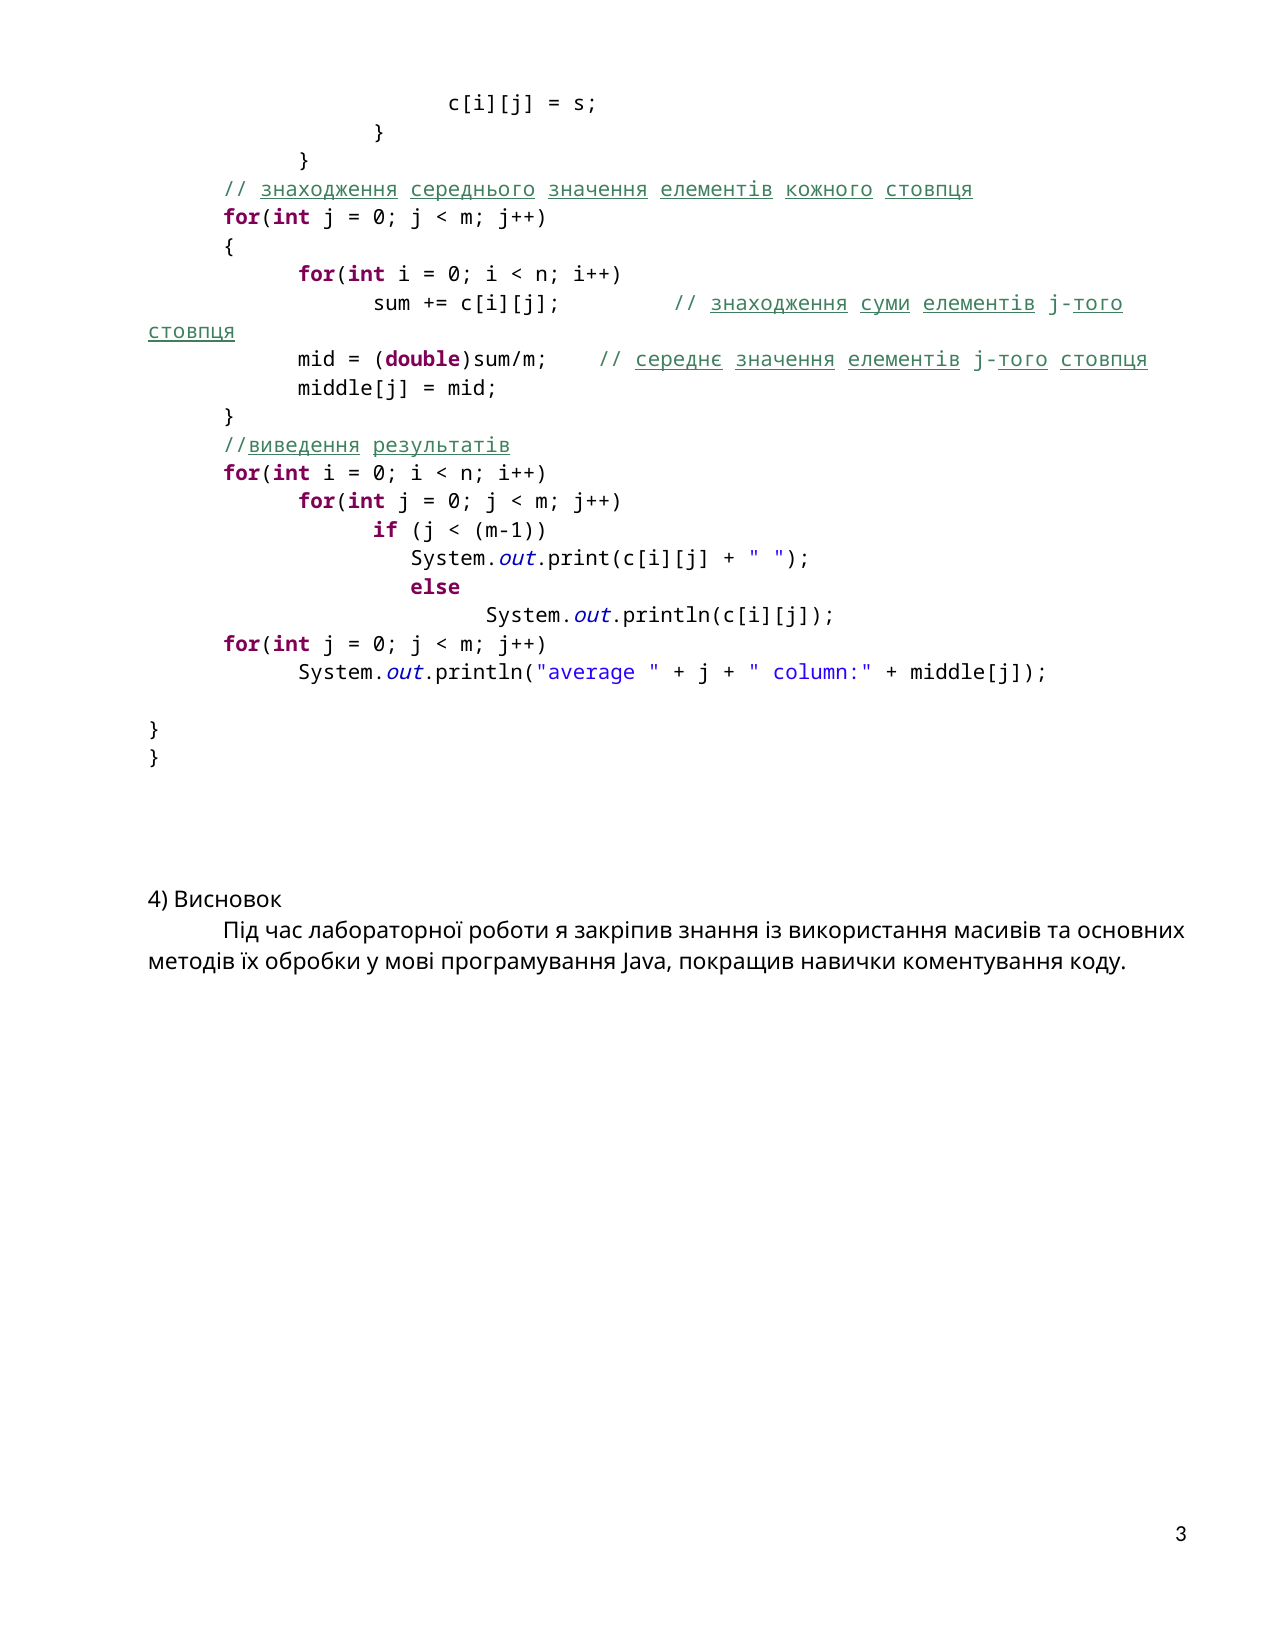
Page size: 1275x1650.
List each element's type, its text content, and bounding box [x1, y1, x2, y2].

text mid = (double)sum/m; // середнє значення елементів j-того стовпця [148, 344, 1186, 373]
text for(int j = 0; j < m; j++) [148, 202, 1186, 231]
text for(int i = 0; i < n; i++) [148, 458, 1186, 487]
text // знаходження середнього значення елементів кожного стовпця [148, 174, 1186, 202]
text System.out.print(c[i][j] + " "); [148, 543, 1186, 572]
text //виведення результатів [148, 430, 1186, 458]
text } [148, 714, 1186, 742]
text if (j < (m-1)) [148, 515, 1186, 543]
text for(int j = 0; j < m; j++) [148, 629, 1186, 657]
text for(int i = 0; i < n; i++) [148, 259, 1186, 288]
text for(int j = 0; j < m; j++) [148, 487, 1186, 515]
text System.out.println("average " + j + " column:" + middle[j]); [148, 657, 1186, 686]
text } [148, 742, 1186, 771]
text else [148, 572, 1186, 600]
text middle[j] = mid; [148, 373, 1186, 401]
text } [148, 117, 1186, 145]
text } [148, 145, 1186, 174]
text sum += c[i][j]; // знаходження суми елементів j-того стовпця [148, 288, 1186, 344]
text 4) Висновок [148, 883, 1186, 914]
text System.out.println(c[i][j]); [148, 600, 1186, 629]
text Під час лабораторної роботи я закріпив знання із використання масивів та основних методів їх обробки у мові програмування Java, покращив навички коментування коду. [148, 914, 1186, 976]
text } [148, 401, 1186, 430]
text { [148, 231, 1186, 259]
text c[i][j] = s; [148, 88, 1186, 117]
